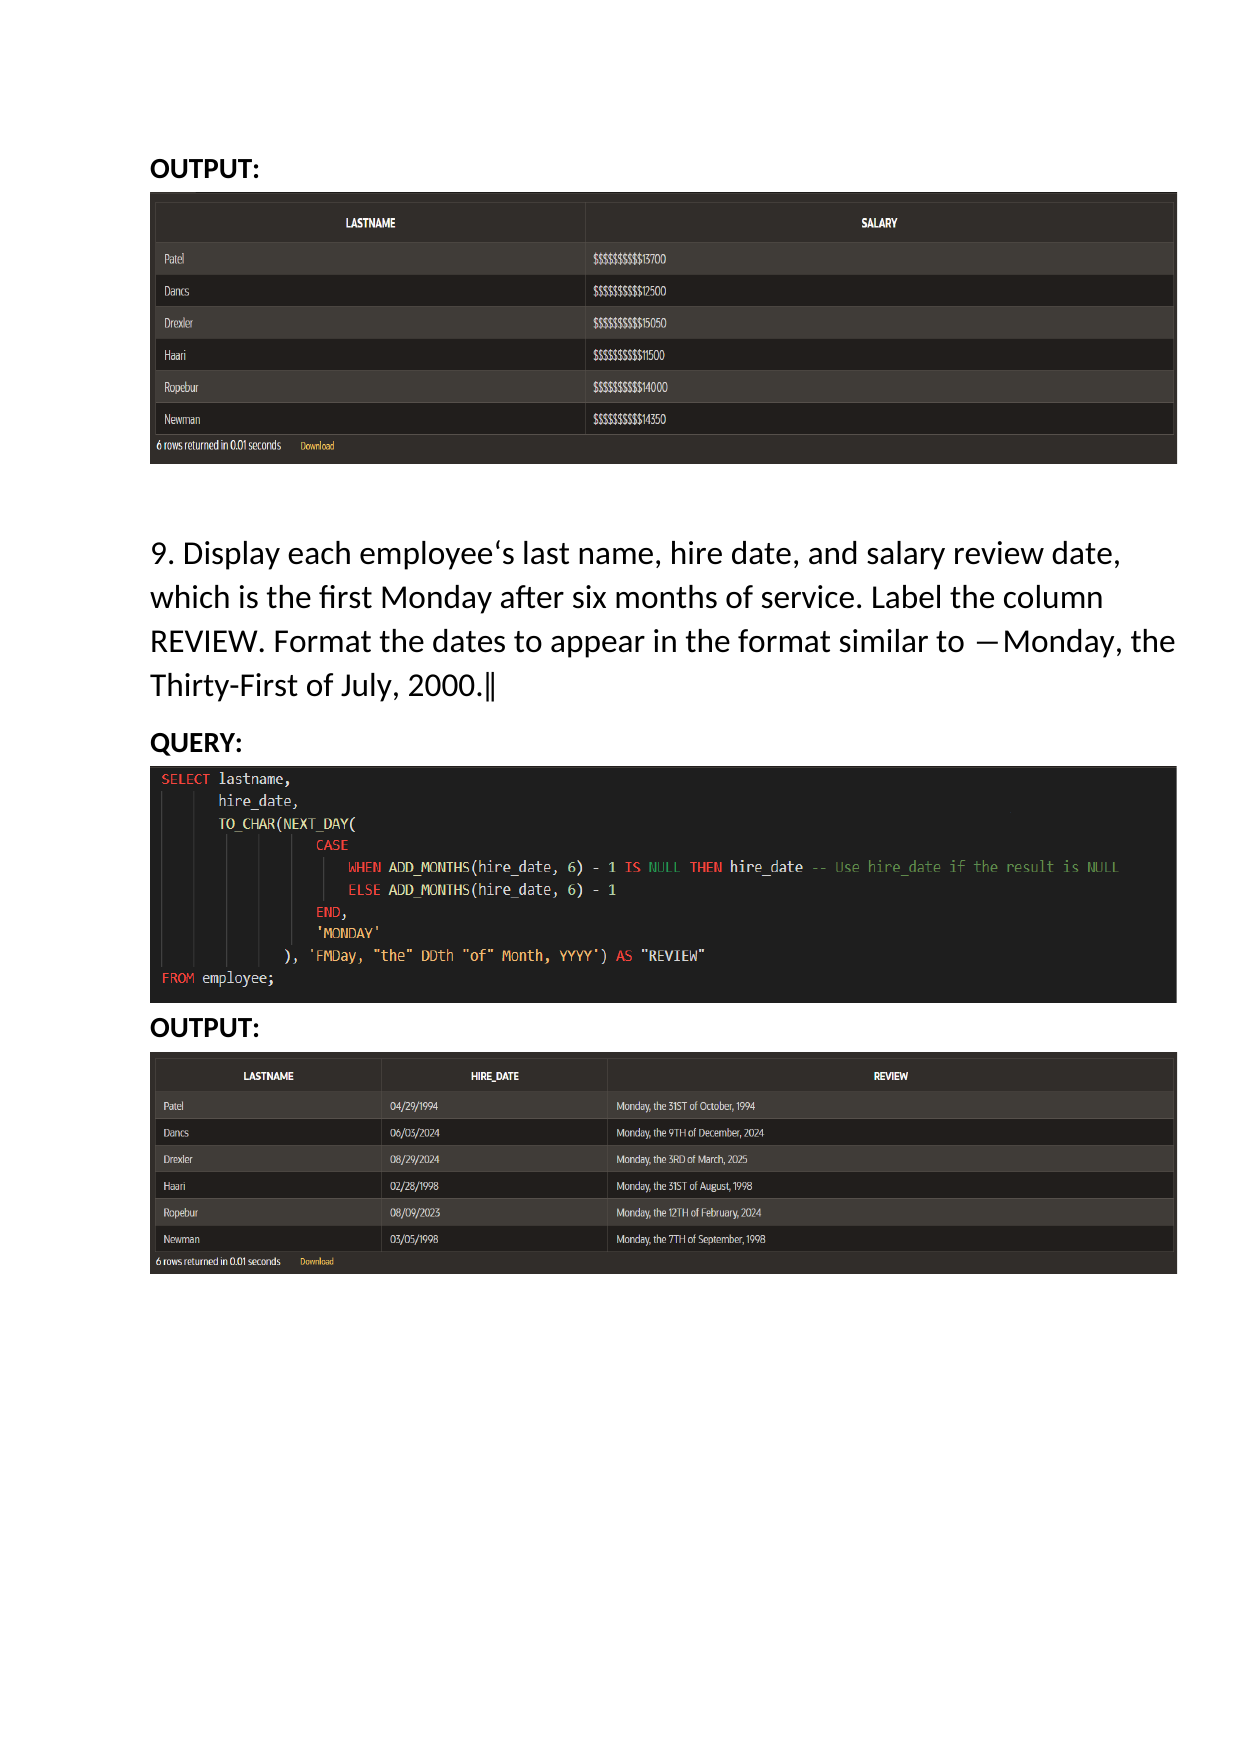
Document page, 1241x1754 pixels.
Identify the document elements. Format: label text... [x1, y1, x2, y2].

picture [150, 192, 1178, 464]
text OUTPUT: [150, 1009, 1177, 1045]
picture [150, 766, 1177, 1003]
picture [150, 1052, 1178, 1274]
text 9. Display each employee‘s last name, hire date, and salary review date, which is the first Monday after six months of service. Label the column REVIEW. Format the dates to appear in the format similar to ―Monday, the Thirty-First of July, 2000.‖ [150, 532, 1177, 704]
text OUTPUT: [150, 150, 1177, 186]
text QUERY: [150, 724, 1177, 760]
